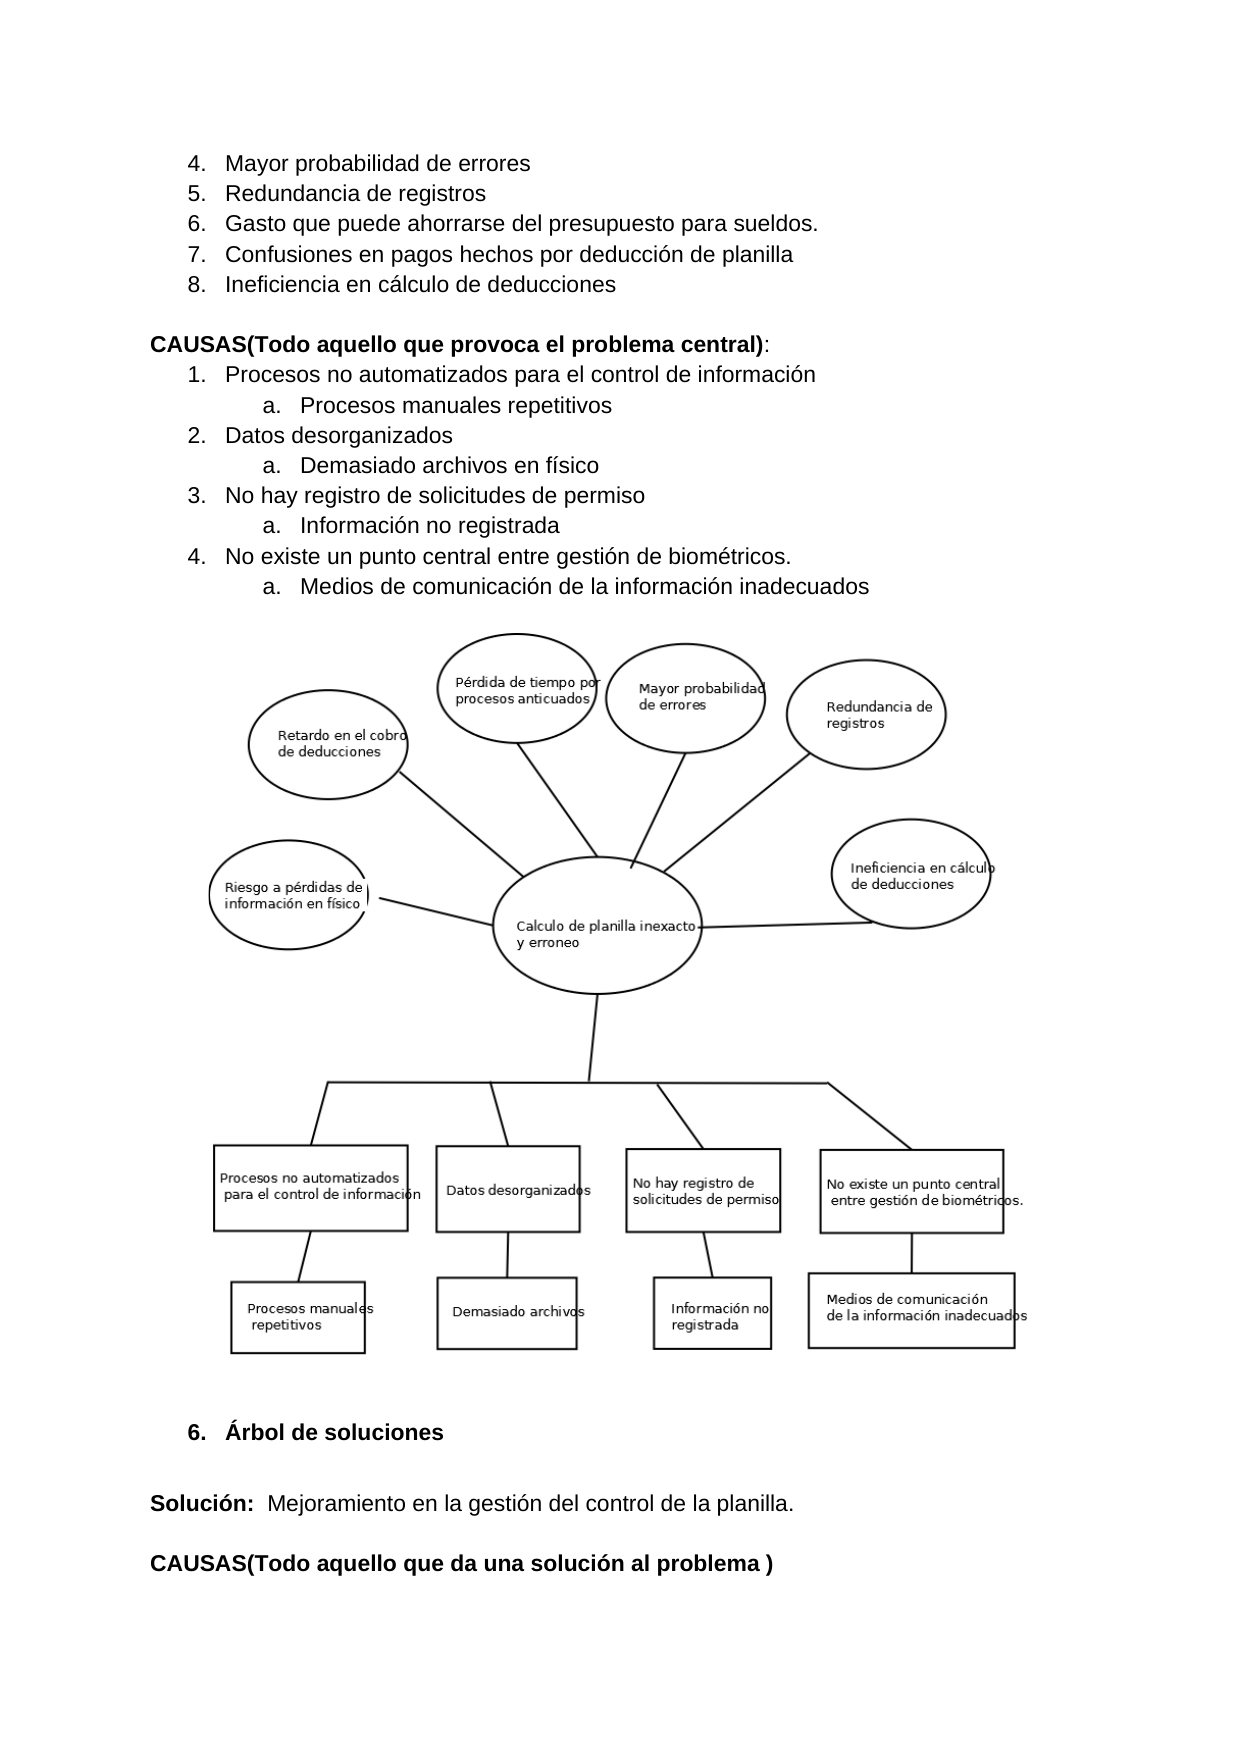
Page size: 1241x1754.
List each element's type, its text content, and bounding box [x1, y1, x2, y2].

text CAUSAS(Todo aquello que da una solución al problema ) [150, 1550, 1090, 1577]
list Gasto que puede ahorrarse del presupuesto para sueldos. [187, 210, 1090, 237]
list Confusiones en pagos hechos por deducción de planilla [187, 241, 1090, 267]
list No existe un punto central entre gestión de biométricos. [187, 543, 1090, 569]
text CAUSAS(Todo aquello que provoca el problema central): [150, 331, 1090, 358]
list Redundancia de registros [187, 180, 1090, 207]
list Procesos no automatizados para el control de información [187, 361, 1090, 388]
list Demasiado archivos en físico [262, 452, 1090, 478]
title Árbol de soluciones [187, 1419, 1090, 1446]
picture [208, 633, 1032, 1355]
list Ineficiencia en cálculo de deducciones [187, 271, 1090, 297]
list Mayor probabilidad de errores [187, 150, 1090, 176]
list No hay registro de solicitudes de permiso [187, 482, 1090, 509]
text Solución: Mejoramiento en la gestión del control de la planilla. [150, 1490, 1090, 1516]
list Procesos manuales repetitivos [262, 392, 1090, 418]
list Información no registrada [262, 512, 1090, 539]
list Datos desorganizados [187, 422, 1090, 448]
list Medios de comunicación de la información inadecuados [262, 573, 1090, 599]
